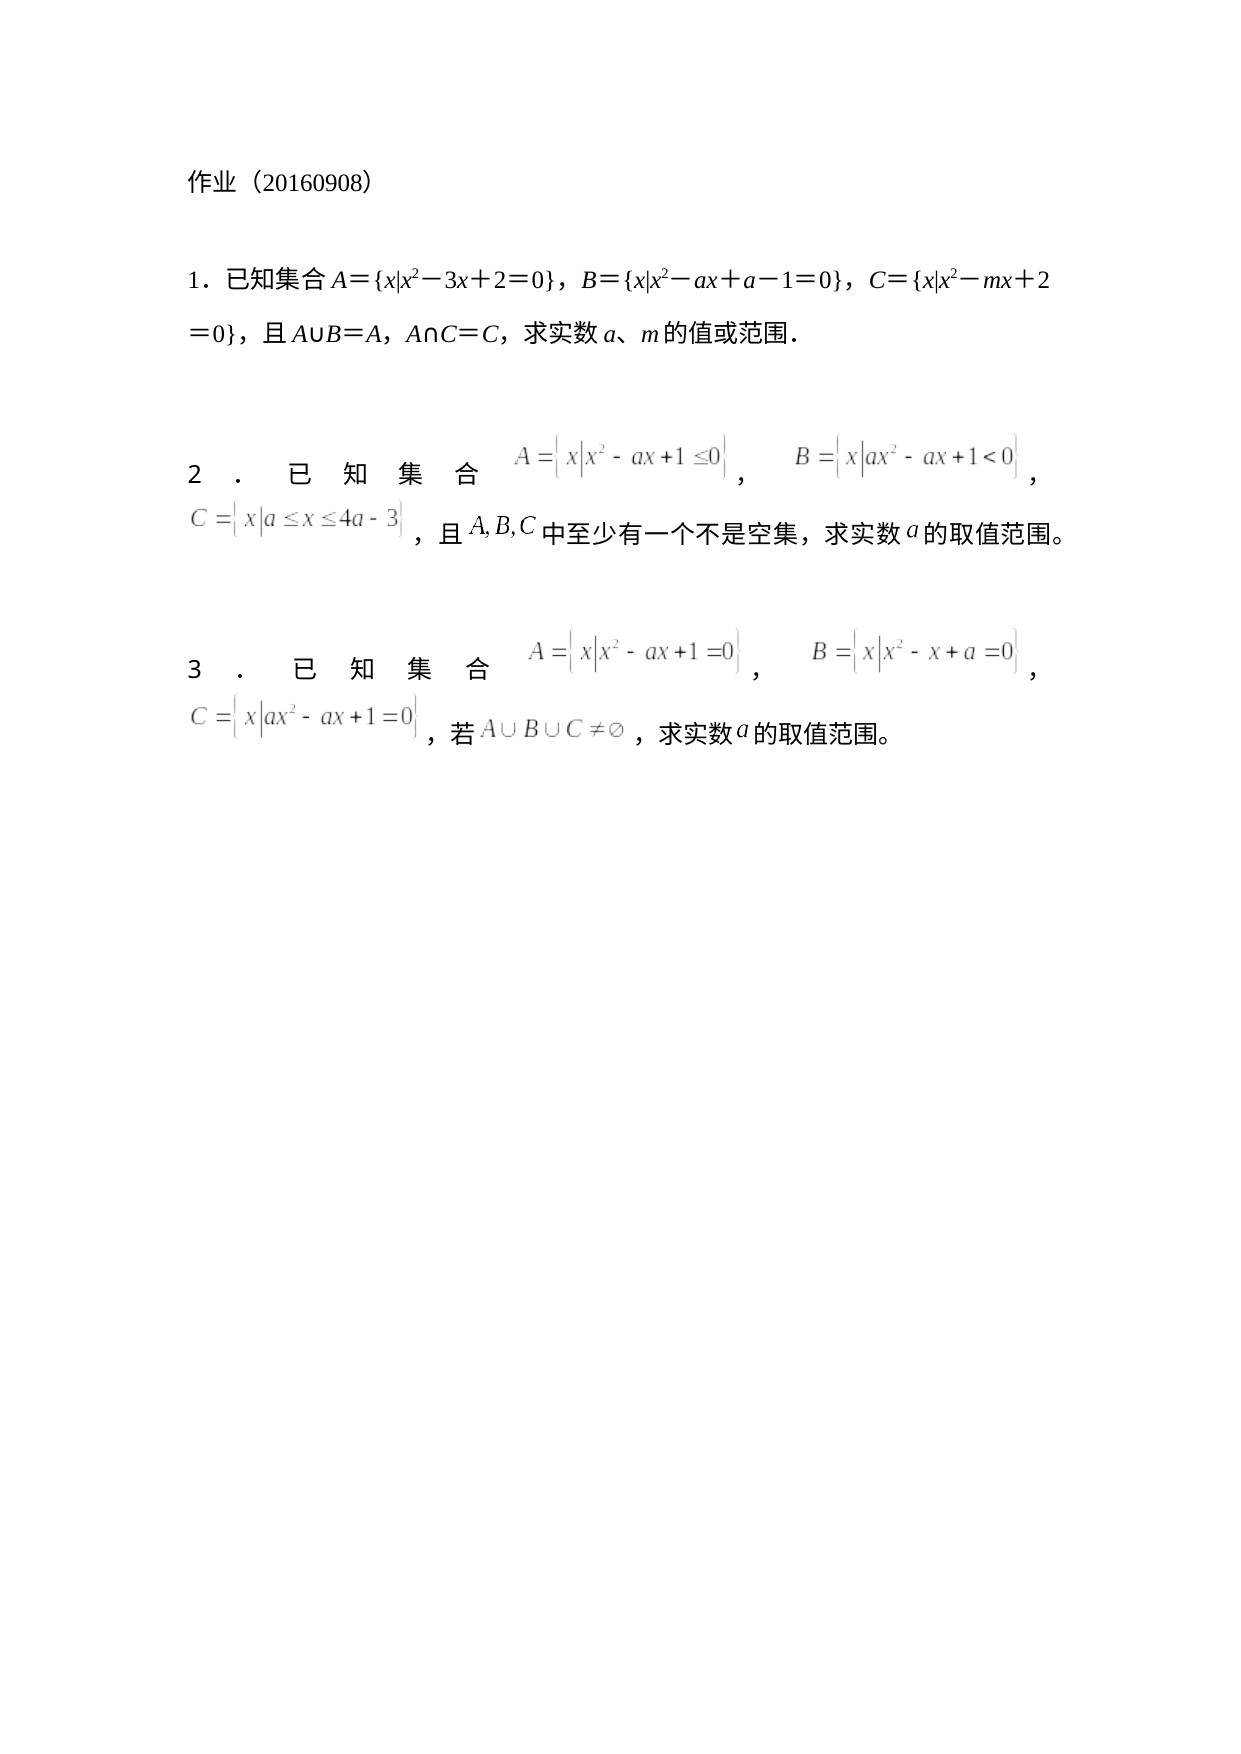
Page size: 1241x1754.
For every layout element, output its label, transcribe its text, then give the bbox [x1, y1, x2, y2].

text 2．已知集合，，，且中至少有一个不是空集，求实数的取值范围。 [187, 433, 1053, 596]
text 作业（20160908） [187, 162, 1053, 198]
text 1．已知集合A＝{x|x2－3x＋2＝0}，B＝{x|x2－ax＋a－1＝0}，C＝{x|x2－mx＋2＝0}，且A∪B＝A，A∩C＝C，求实数a、m的值或范围． [187, 259, 1053, 350]
text 3．已知集合，，，若，求实数的取值范围。 [187, 628, 1053, 758]
